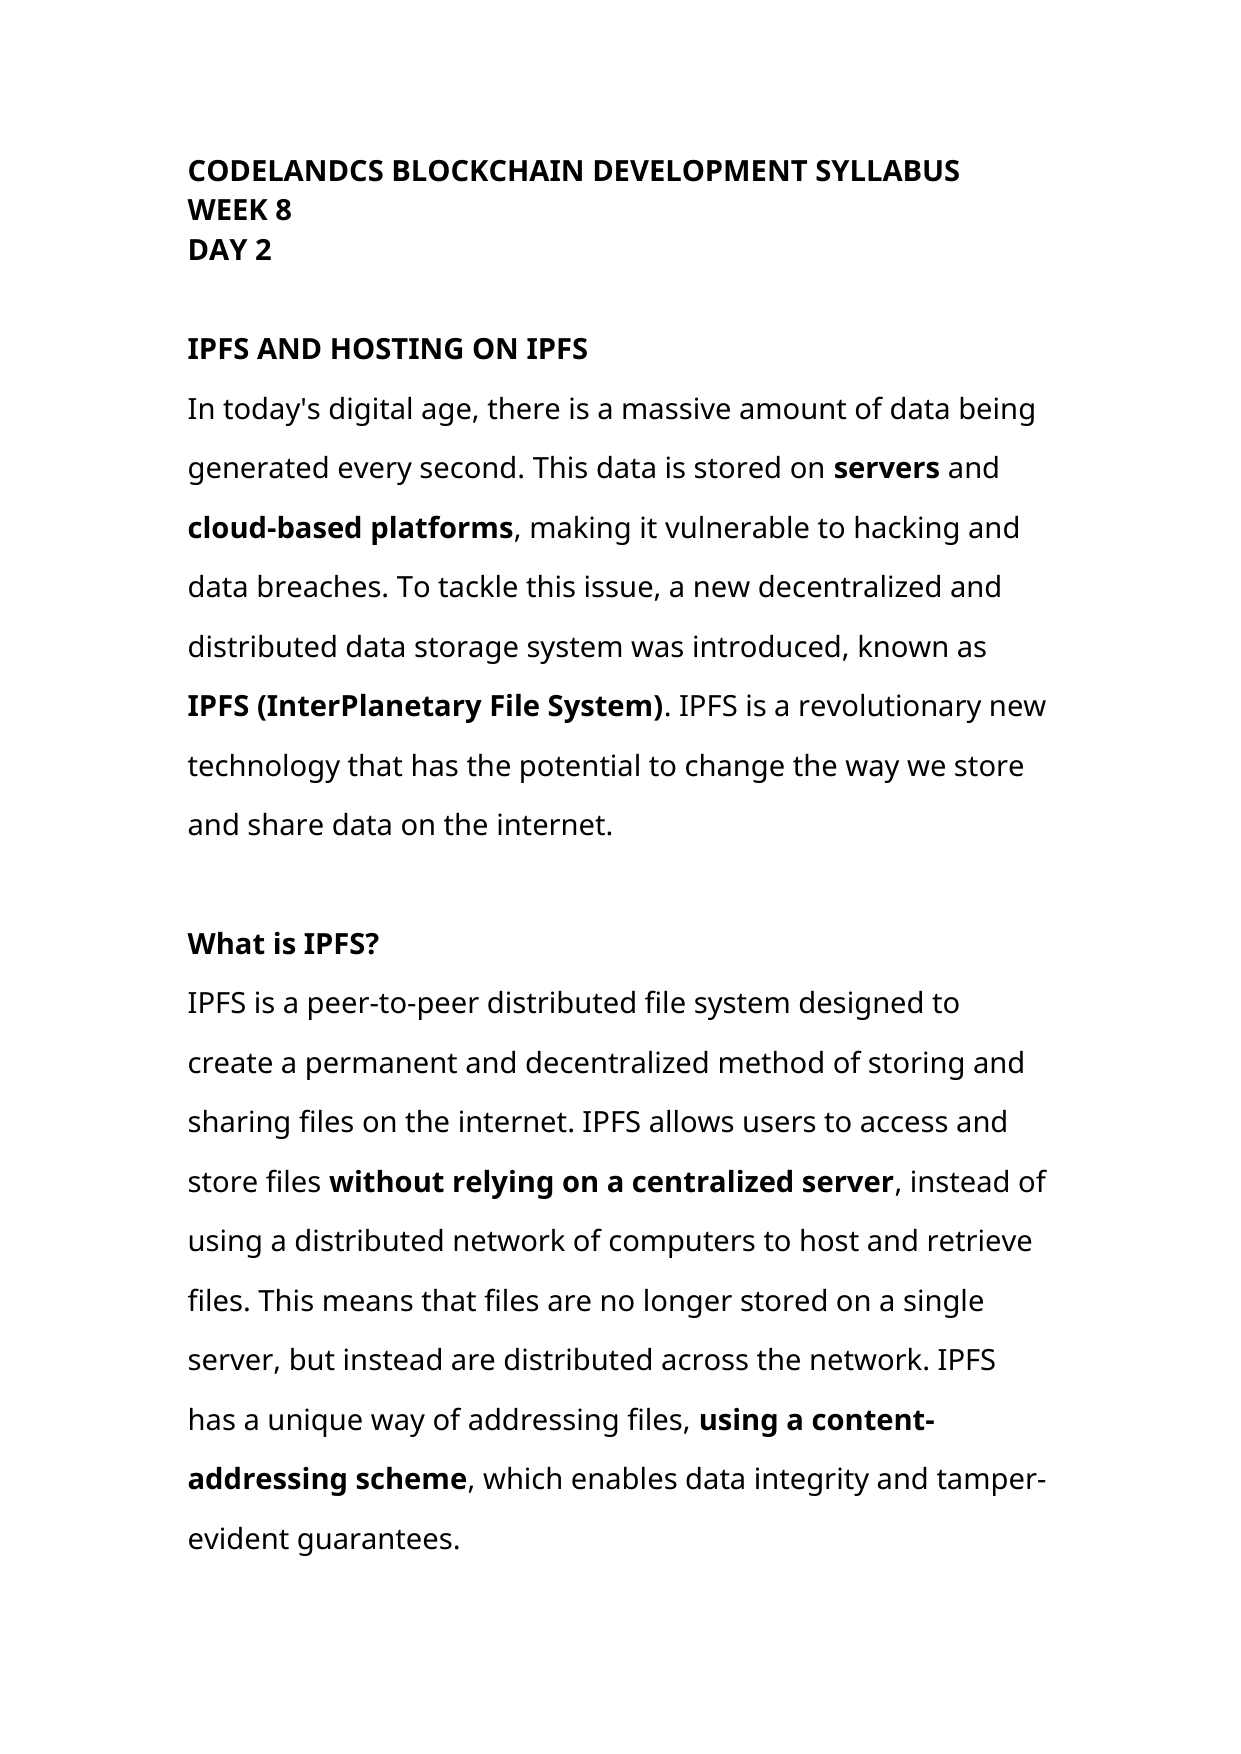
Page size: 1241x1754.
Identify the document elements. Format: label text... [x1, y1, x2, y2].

list In today's digital age, there is a massive amount of data being generated every second. This data is stored on servers and cloud-based platforms, making it vulnerable to hacking and data breaches. To tackle this issue, a new decentralized and distributed data storage system was introduced, known as IPFS (InterPlanetary File System). IPFS is a revolutionary new technology that has the potential to change the way we store and share data on the internet. [187, 388, 1053, 844]
text CODELANDCS BLOCKCHAIN DEVELOPMENT SYLLABUS [187, 150, 1053, 190]
text WEEK 8 [187, 190, 1053, 229]
list IPFS AND HOSTING ON IPFS [187, 328, 1053, 368]
list What is IPFS? [187, 923, 1053, 963]
text DAY 2 [187, 229, 1053, 269]
list IPFS is a peer-to-peer distributed file system designed to create a permanent and decentralized method of storing and sharing files on the internet. IPFS allows users to access and store files without relying on a centralized server, instead of using a distributed network of computers to host and retrieve files. This means that files are no longer stored on a single server, but instead are distributed across the network. IPFS has a unique way of addressing files, using a content-addressing scheme, which enables data integrity and tamper-evident guarantees. [187, 983, 1053, 1558]
